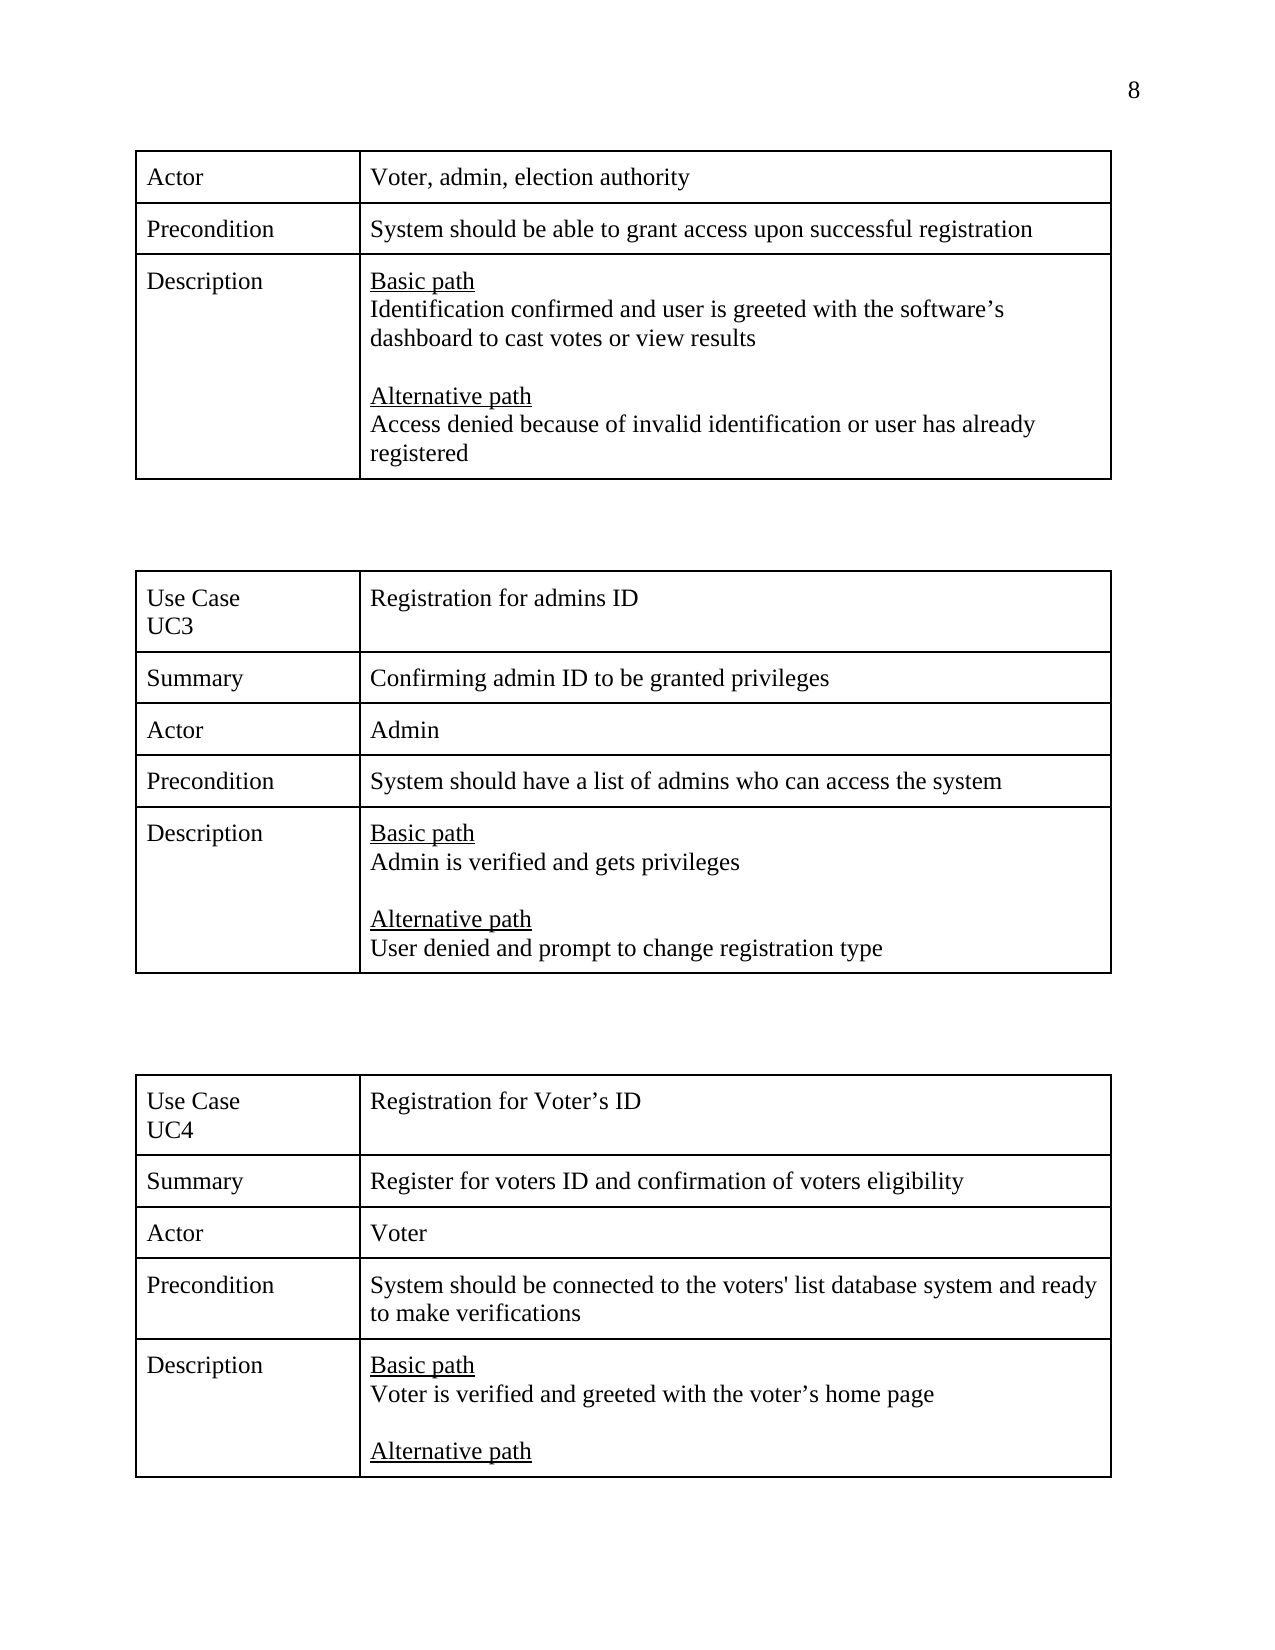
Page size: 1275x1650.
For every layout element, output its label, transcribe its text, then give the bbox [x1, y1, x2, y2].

table_cell Description [137, 808, 359, 972]
table_cell Voter, admin, election authority [361, 152, 1110, 202]
table_cell Description [137, 1340, 359, 1476]
table_header Registration for Voter’s ID [361, 1076, 1110, 1154]
table_cell Confirming admin ID to be granted privileges [361, 653, 1110, 702]
table_cell Precondition [137, 1259, 359, 1338]
table_cell Description [137, 255, 359, 477]
table_header Use Case UC4 [137, 1076, 359, 1154]
table_cell Register for voters ID and confirmation of voters eligibility [361, 1156, 1110, 1206]
table_header Registration for admins ID [361, 572, 1110, 651]
table_cell Actor [137, 1208, 359, 1257]
table_cell Precondition [137, 204, 359, 253]
table_cell Voter [361, 1208, 1110, 1257]
table_cell Actor [137, 704, 359, 754]
table_cell System should be able to grant access upon successful registration [361, 204, 1110, 253]
table_cell Basic path Identification confirmed and user is greeted with the software’s dashboard to cast votes or view results Alternative path Access denied because of invalid identification or user has already registered [361, 255, 1110, 477]
table_cell System should have a list of admins who can access the system [361, 756, 1110, 806]
table_cell Admin [361, 704, 1110, 754]
table_cell Summary [137, 653, 359, 702]
table_cell Precondition [137, 756, 359, 806]
table_cell System should be connected to the voters' list database system and ready to make verifications [361, 1259, 1110, 1338]
table_cell Actor [137, 152, 359, 202]
table_header Use Case UC3 [137, 572, 359, 651]
table_cell Basic path Admin is verified and gets privileges Alternative path User denied and prompt to change registration type [361, 808, 1110, 972]
table_cell Summary [137, 1156, 359, 1206]
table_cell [361, 1340, 1110, 1476]
